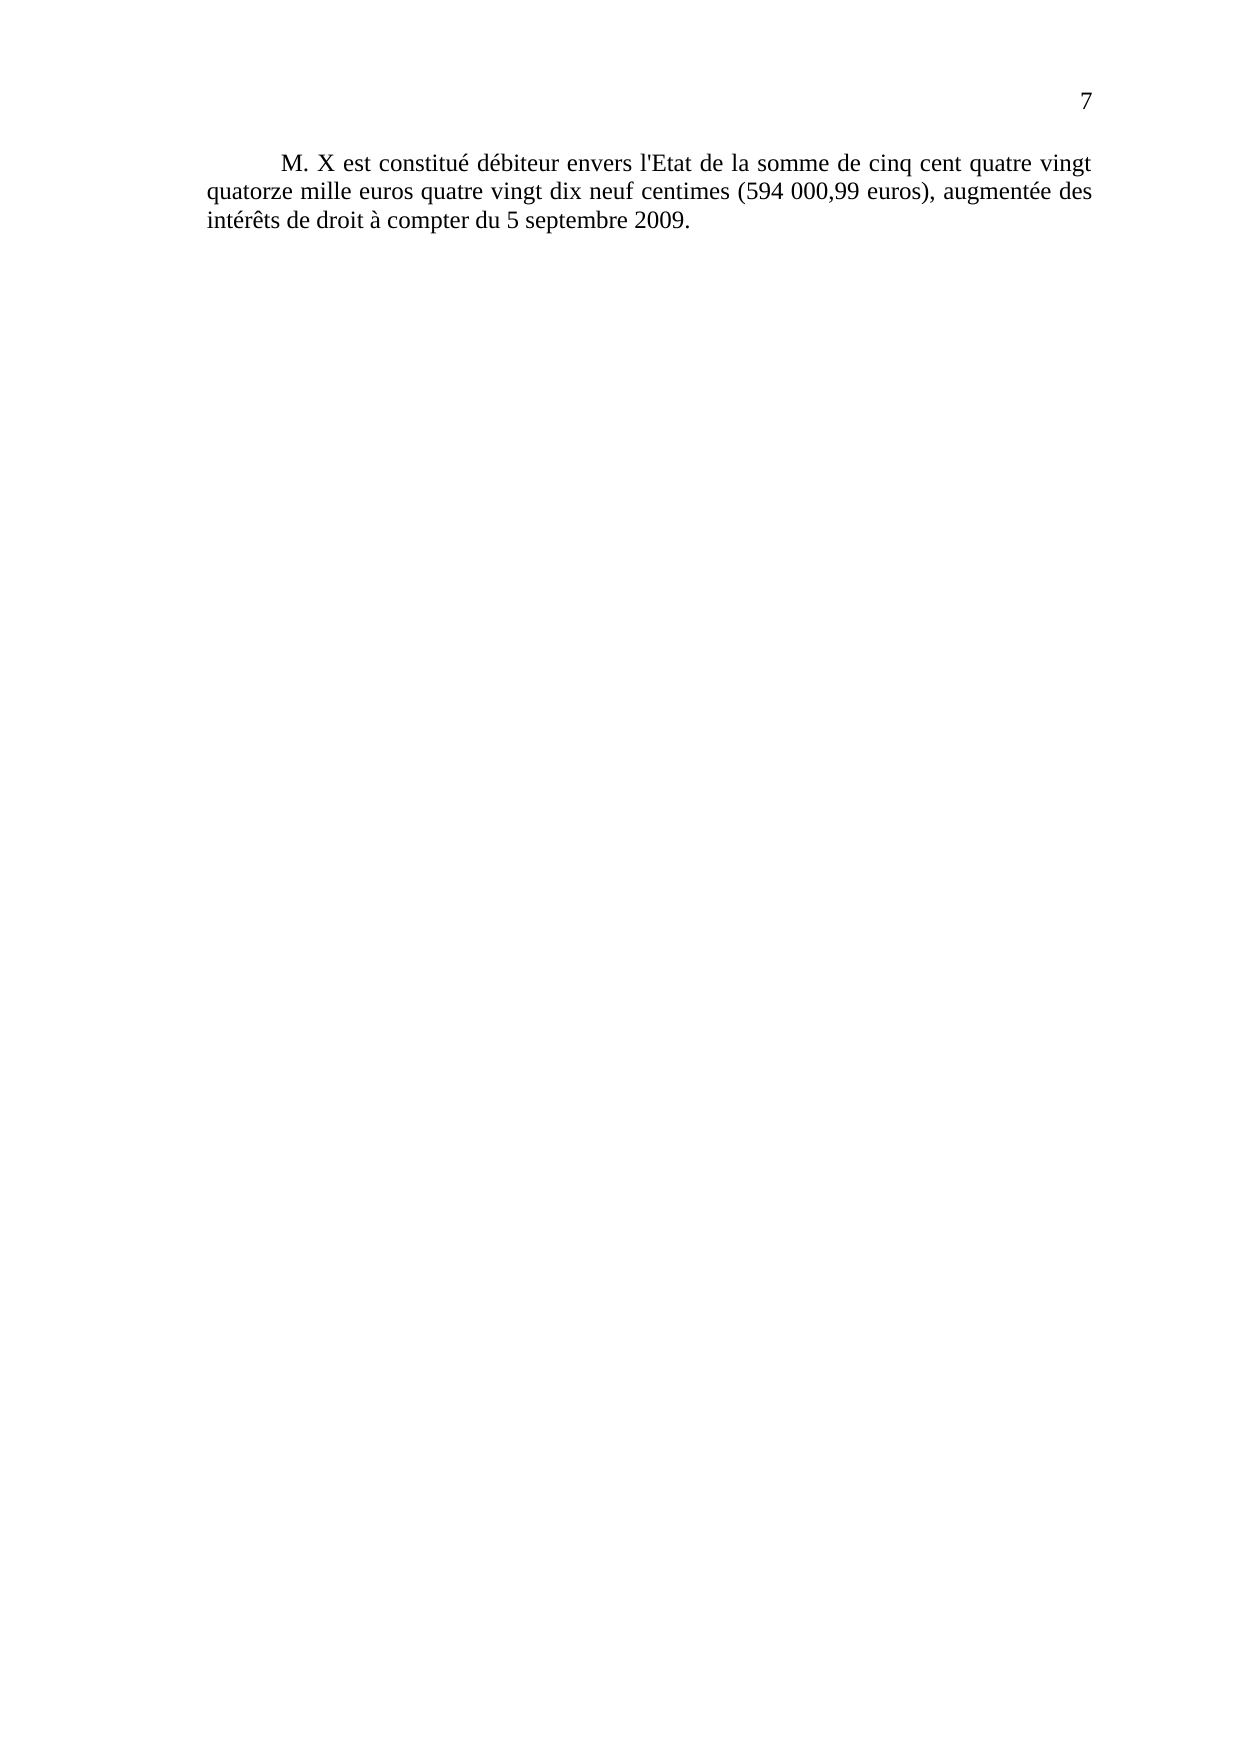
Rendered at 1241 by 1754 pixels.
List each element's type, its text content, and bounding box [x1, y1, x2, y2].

text M. X est constitué débiteur envers l'Etat de la somme de cinq cent quatre vingt quatorze mille euros quatre vingt dix neuf centimes (594 000,99 euros), augmentée des intérêts de droit à compter du 5 septembre 2009. [207, 148, 1093, 234]
